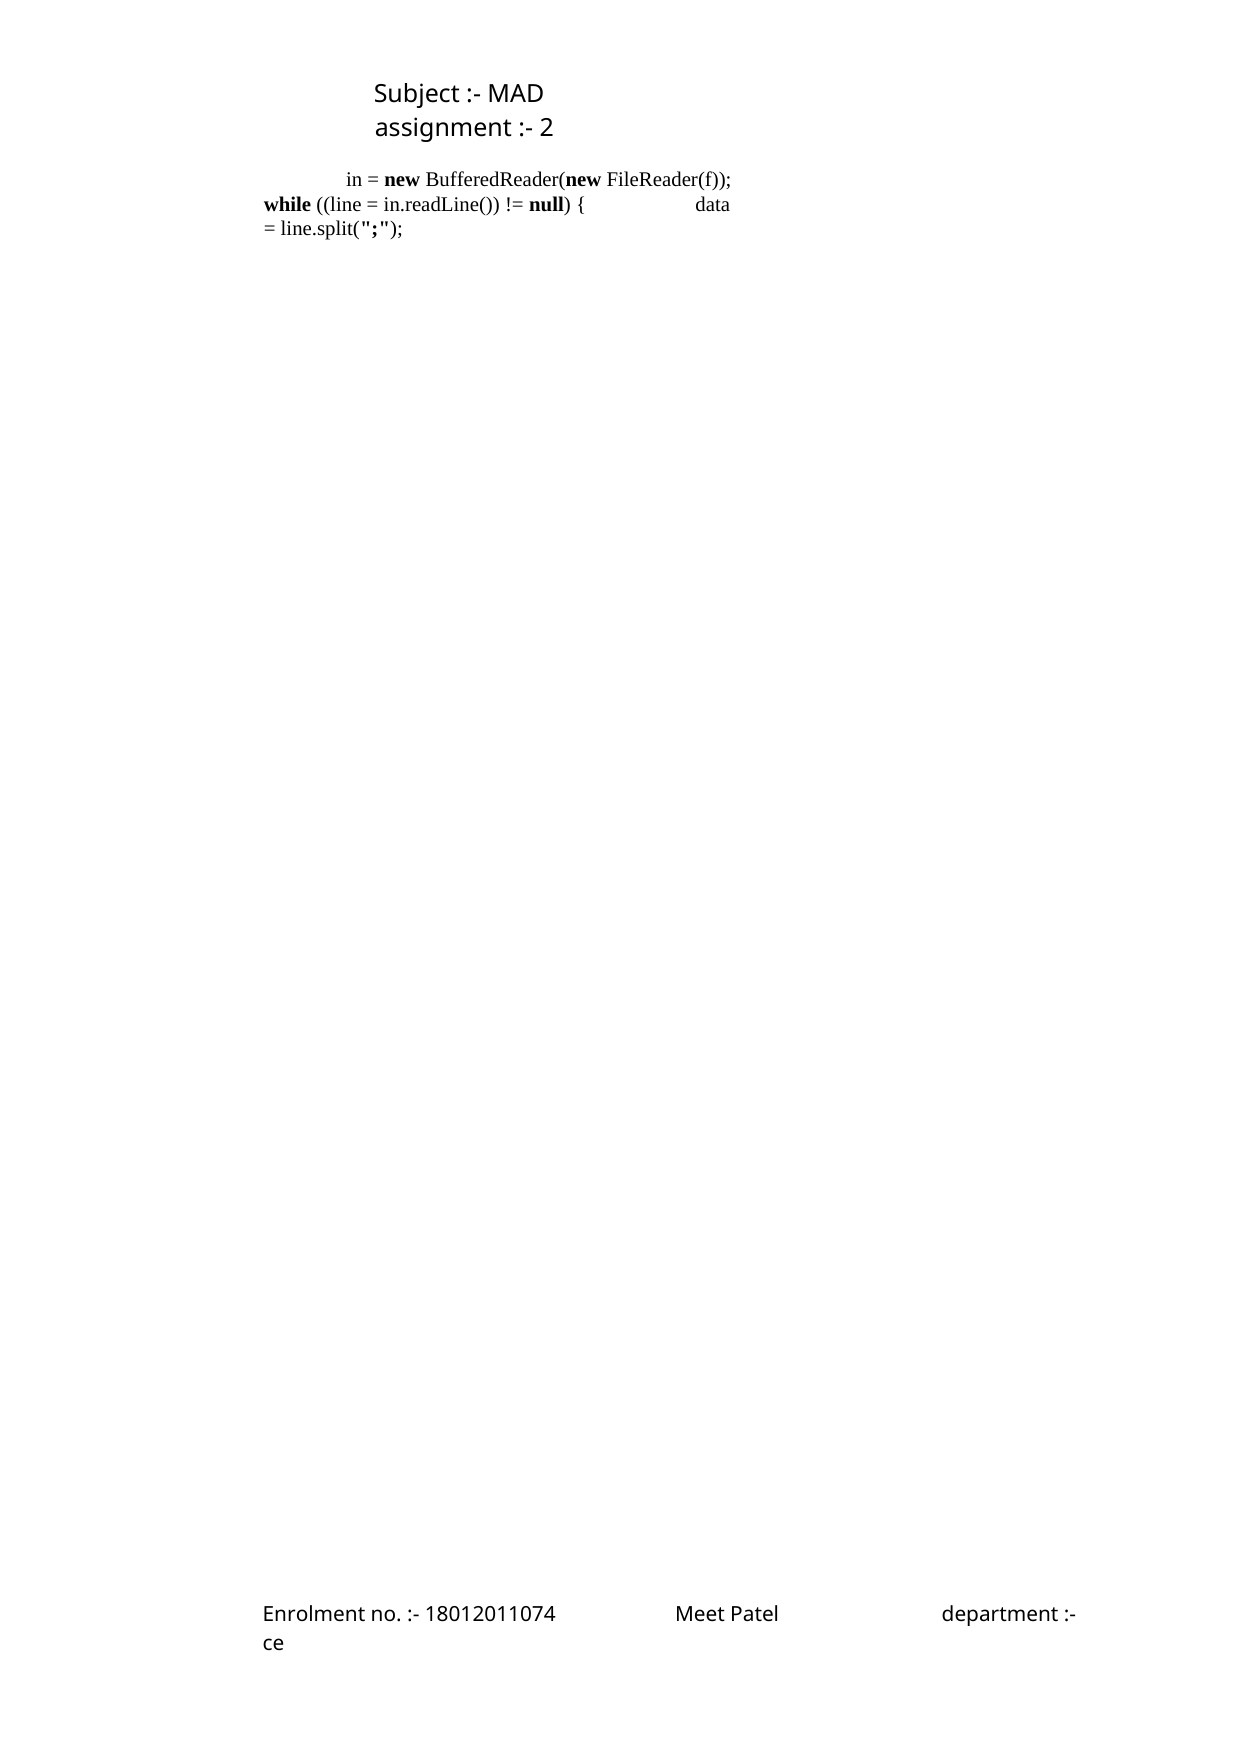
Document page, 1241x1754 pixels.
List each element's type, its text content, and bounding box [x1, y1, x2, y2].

text in = new BufferedReader(new FileReader(f)); while ((line = in.readLine()) != null) { data = line.split(";"); [262, 167, 737, 240]
